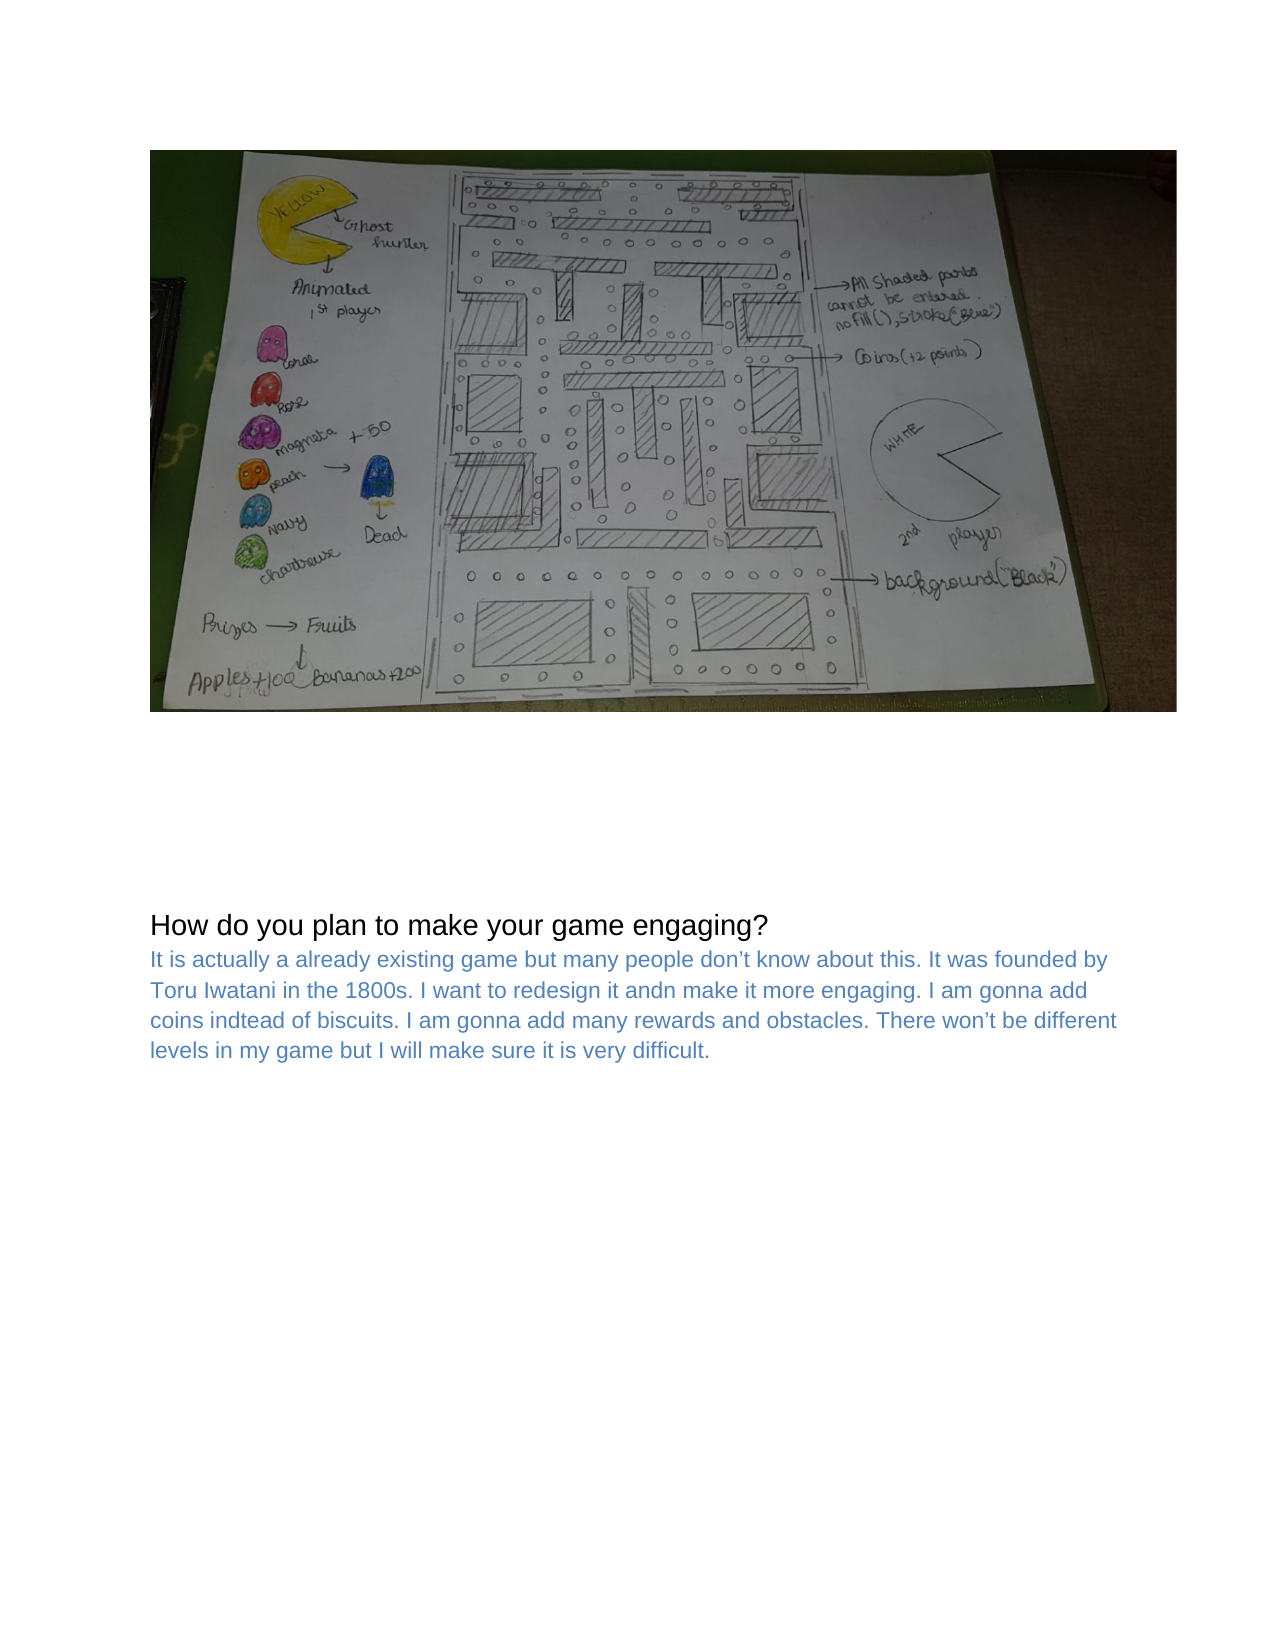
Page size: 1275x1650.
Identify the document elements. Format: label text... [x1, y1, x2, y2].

text It is actually a already existing game but many people don’t know about this. It was founded by Toru Iwatani in the 1800s. I want to redesign it andn make it more engaging. I am gonna add coins indtead of biscuits. I am gonna add many rewards and obstacles. There won’t be different levels in my game but I will make sure it is very difficult. [150, 946, 1125, 1063]
text How do you plan to make your game engaging? [150, 908, 1125, 941]
picture [150, 150, 1177, 712]
